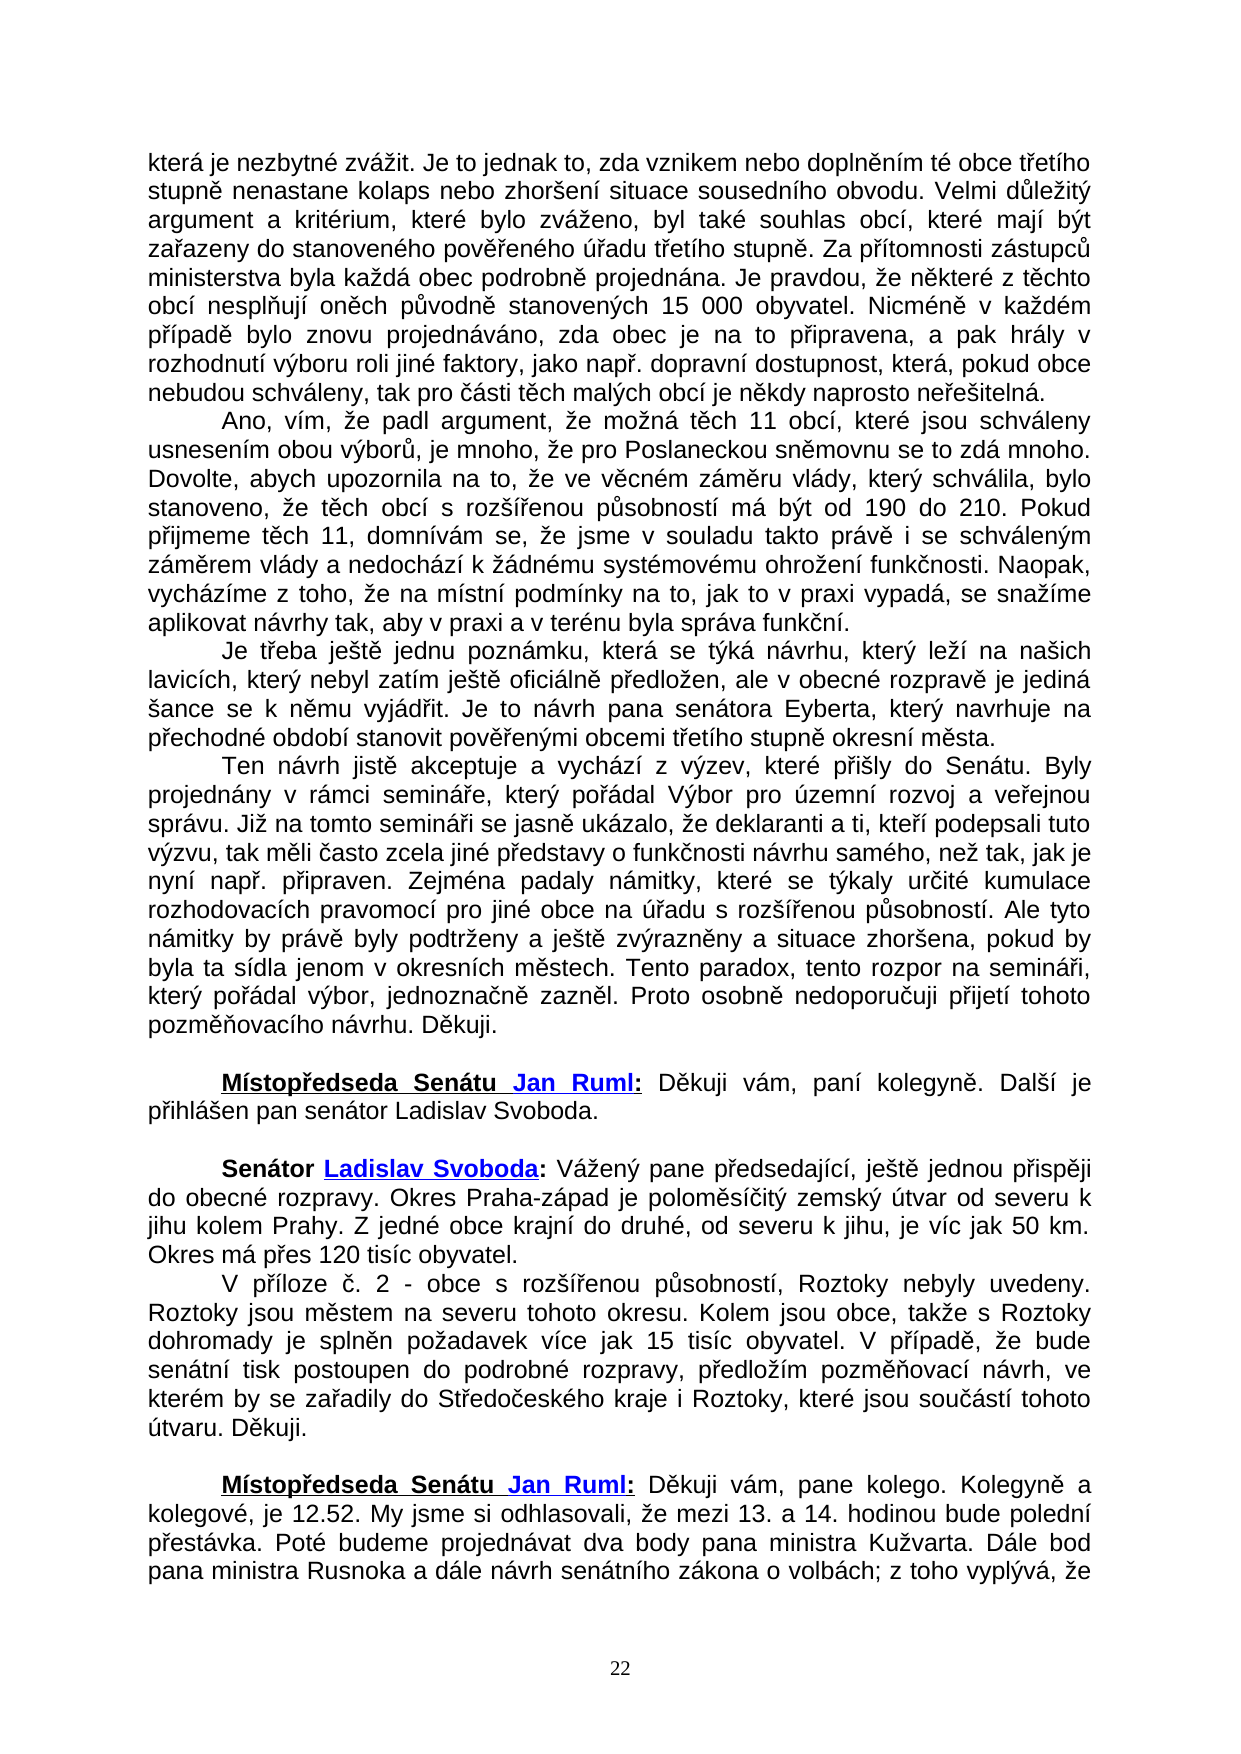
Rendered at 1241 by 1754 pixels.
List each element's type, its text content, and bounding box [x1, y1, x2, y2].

text Ano, vím, že padl argument, že možná těch 11 obcí, které jsou schváleny usnesením obou výborů, je mnoho, že pro Poslaneckou sněmovnu se to zdá mnoho. Dovolte, abych upozornila na to, že ve věcném záměru vlády, který schválila, bylo stanoveno, že těch obcí s rozšířenou působností má být od 190 do 210. Pokud přijmeme těch 11, domnívám se, že jsme v souladu takto právě i se schváleným záměrem vlády a nedochází k žádnému systémovému ohrožení funkčnosti. Naopak, vycházíme z toho, že na místní podmínky na to, jak to v praxi vypadá, se snažíme aplikovat návrhy tak, aby v praxi a v terénu byla správa funkční. [148, 406, 1093, 636]
text Místopředseda Senátu Jan Ruml: Děkuji vám, paní kolegyně. Další je přihlášen pan senátor Ladislav Svoboda. [148, 1068, 1093, 1125]
text Ten návrh jistě akceptuje a vychází z výzev, které přišly do Senátu. Byly projednány v rámci semináře, který pořádal Výbor pro územní rozvoj a veřejnou správu. Již na tomto semináři se jasně ukázalo, že deklaranti a ti, kteří podepsali tuto výzvu, tak měli často zcela jiné představy o funkčnosti návrhu samého, než tak, jak je nyní např. připraven. Zejména padaly námitky, které se týkaly určité kumulace rozhodovacích pravomocí pro jiné obce na úřadu s rozšířenou působností. Ale tyto námitky by právě byly podtrženy a ještě zvýrazněny a situace zhoršena, pokud by byla ta sídla jenom v okresních městech. Tento paradox, tento rozpor na semináři, který pořádal výbor, jednoznačně zazněl. Proto osobně nedoporučuji přijetí tohoto pozměňovacího návrhu. Děkuji. [148, 751, 1093, 1039]
text Je třeba ještě jednu poznámku, která se týká návrhu, který leží na našich lavicích, který nebyl zatím ještě oficiálně předložen, ale v obecné rozpravě je jediná šance se k němu vyjádřit. Je to návrh pana senátora Eyberta, který navrhuje na přechodné období stanovit pověřenými obcemi třetího stupně okresní města. [148, 636, 1093, 751]
text Senátor Ladislav Svoboda: Vážený pane předsedající, ještě jednou přispěji do obecné rozpravy. Okres Praha-západ je poloměsíčitý zemský útvar od severu k jihu kolem Prahy. Z jedné obce krajní do druhé, od severu k jihu, je víc jak . Okres má přes 120 tisíc obyvatel. [148, 1154, 1093, 1269]
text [148, 148, 1093, 406]
text V příloze č. 2 - obce s rozšířenou působností, Roztoky nebyly uvedeny. Roztoky jsou městem na severu tohoto okresu. Kolem jsou obce, takže s Roztoky dohromady je splněn požadavek více jak 15 tisíc obyvatel. V případě, že bude senátní tisk postoupen do podrobné rozpravy, předložím pozměňovací návrh, ve kterém by se zařadily do Středočeského kraje i Roztoky, které jsou součástí tohoto útvaru. Děkuji. [148, 1269, 1093, 1441]
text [148, 1470, 1093, 1585]
